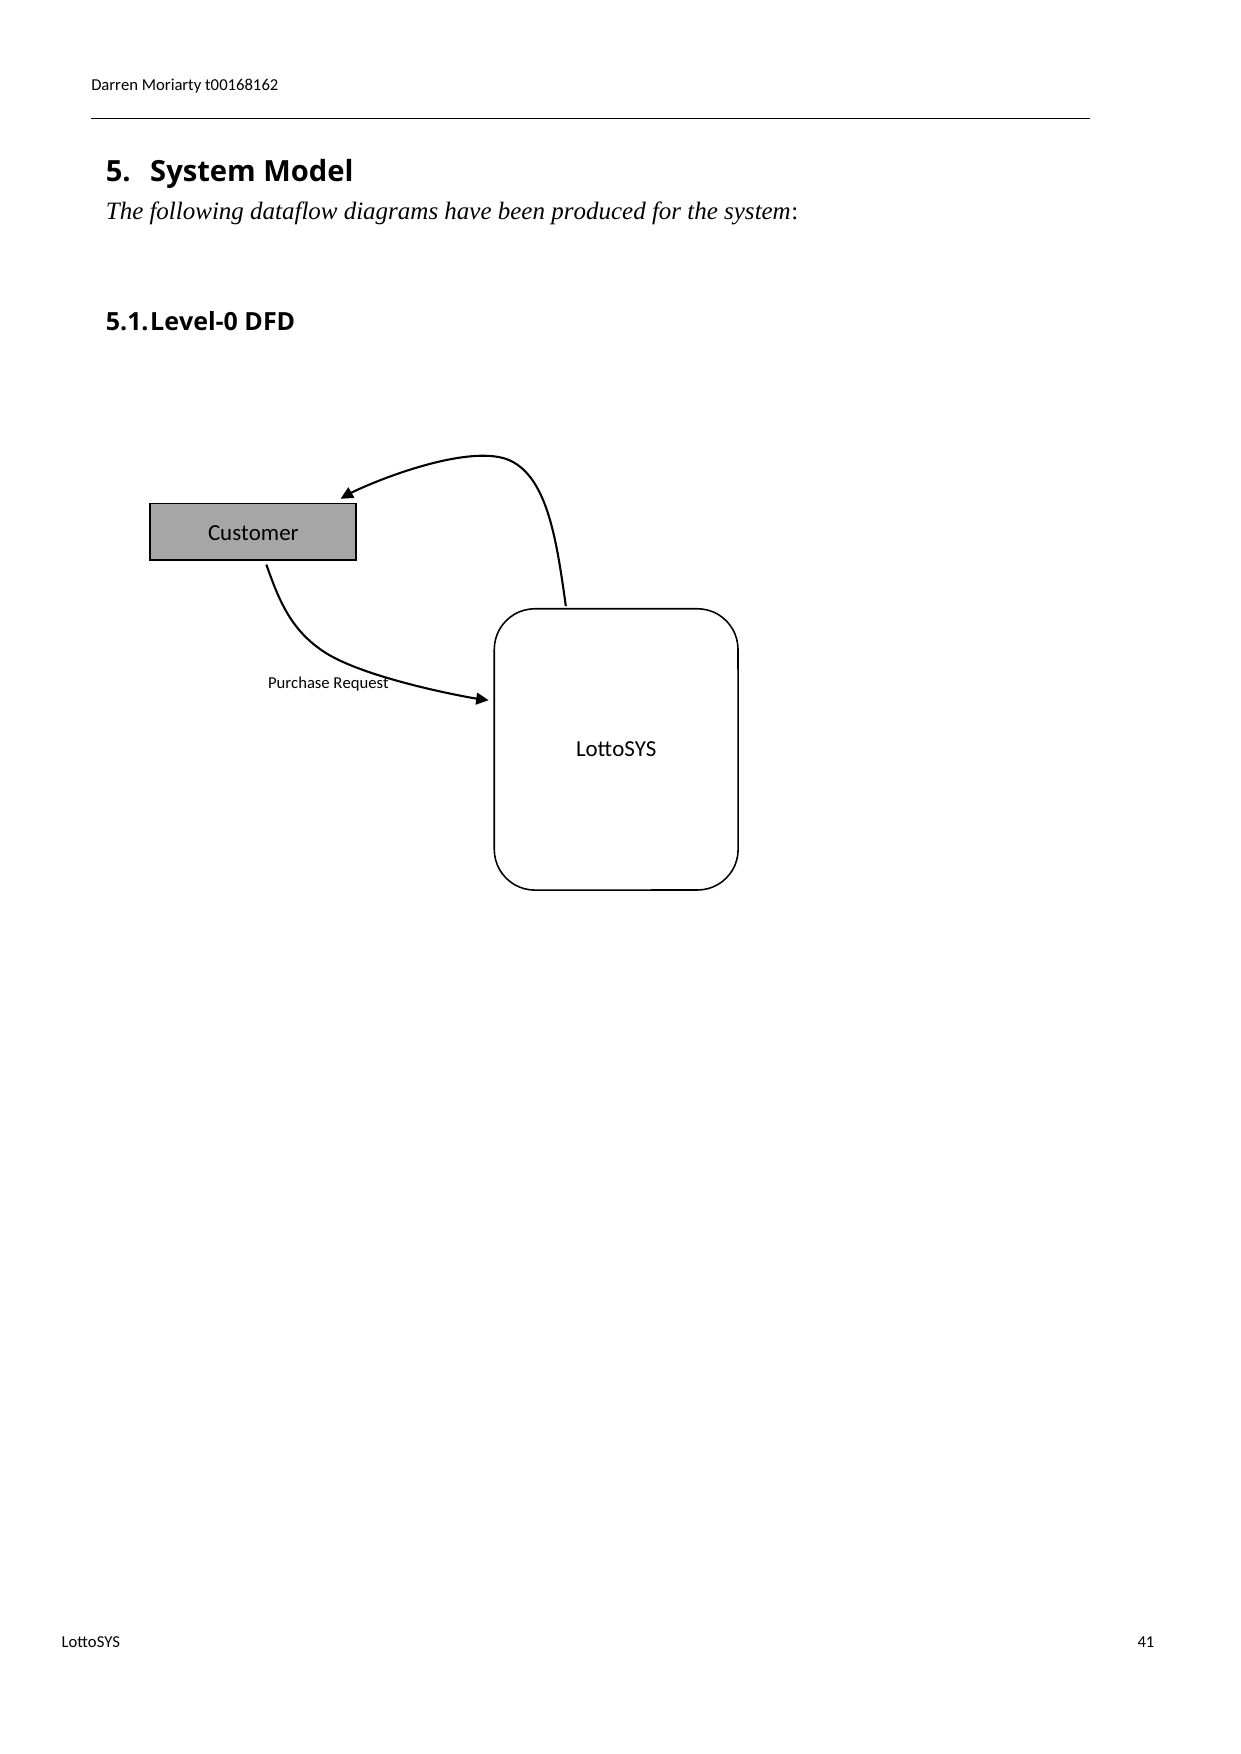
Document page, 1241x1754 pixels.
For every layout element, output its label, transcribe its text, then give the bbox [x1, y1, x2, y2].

subtitle System Model [106, 150, 1107, 190]
text The following dataflow diagrams have been produced for the system: [106, 196, 1107, 224]
subtitle Level-0 DFD [106, 303, 1107, 338]
